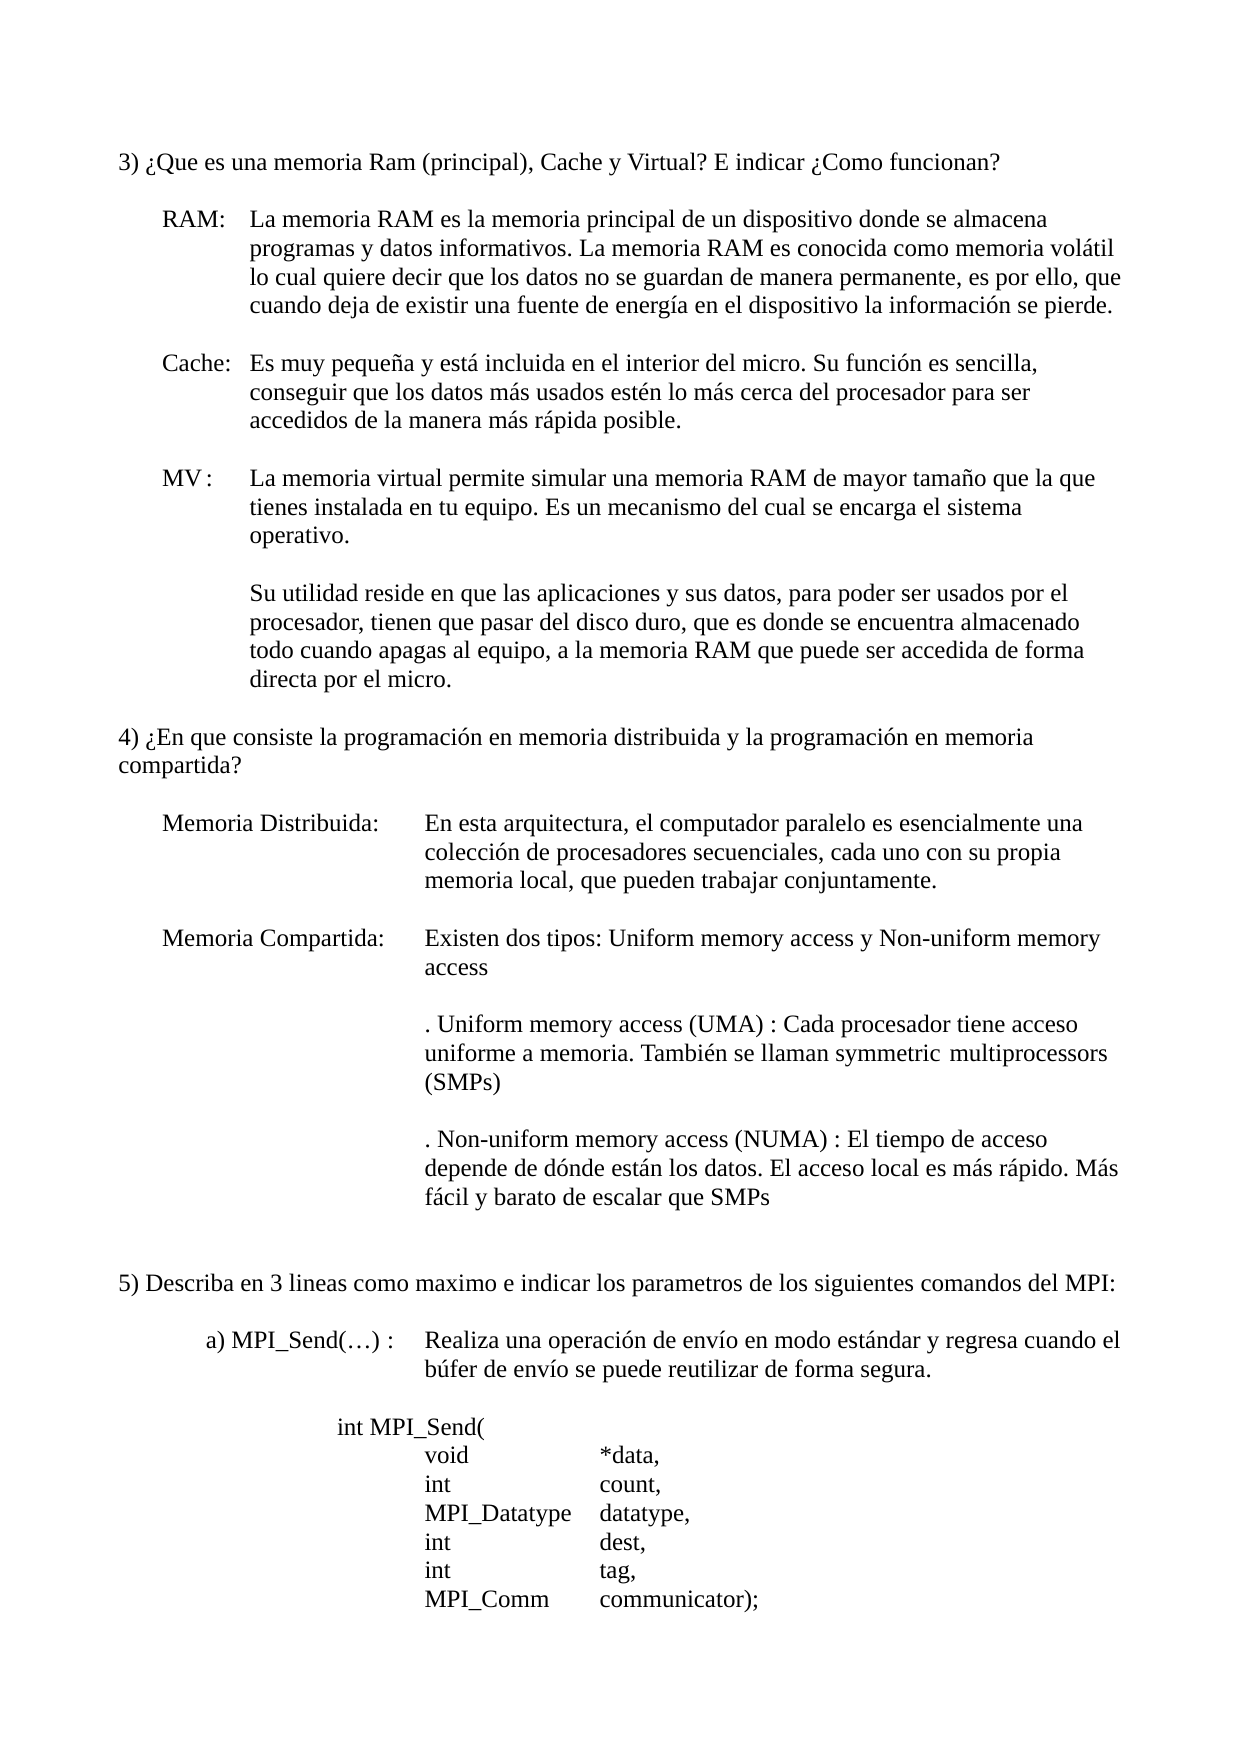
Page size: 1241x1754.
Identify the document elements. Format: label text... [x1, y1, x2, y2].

text int MPI_Send( [118, 1412, 1122, 1441]
text colección de procesadores secuenciales, cada uno con su propia [118, 837, 1122, 866]
text int dest, [118, 1527, 1122, 1556]
text int count, [118, 1469, 1122, 1498]
text Memoria Compartida: Existen dos tipos: Uniform memory access y Non-uniform memory access [118, 923, 1122, 981]
text RAM: La memoria RAM es la memoria principal de un dispositivo donde se almacena programas y datos informativos. La memoria RAM es conocida como memoria volátil lo cual quiere decir que los datos no se guardan de manera permanente, es por ello, que cuando deja de existir una fuente de energía en el dispositivo la información se pierde. [118, 204, 1122, 319]
text void *data, [118, 1441, 1122, 1469]
text MPI_Datatype datatype, [118, 1498, 1122, 1527]
text . Non-uniform memory access (NUMA) : El tiempo de acceso depende de dónde están los datos. El acceso local es más rápido. Más fácil y barato de escalar que SMPs [118, 1124, 1122, 1211]
text Memoria Distribuida: En esta arquitectura, el computador paralelo es esencialmente una [118, 808, 1122, 837]
text 4) ¿En que consiste la programación en memoria distribuida y la programación en memoria compartida? [118, 722, 1122, 779]
text MPI_Comm communicator); [118, 1584, 1122, 1613]
text int tag, [118, 1556, 1122, 1584]
text a) MPI_Send(…) : Realiza una operación de envío en modo estándar y regresa cuando el búfer de envío se puede reutilizar de forma segura. [118, 1326, 1122, 1383]
text 5) Describa en 3 lineas como maximo e indicar los parametros de los siguientes comandos del MPI: [118, 1268, 1122, 1297]
text 3) ¿Que es una memoria Ram (principal), Cache y Virtual? E indicar ¿Como funcionan? [118, 147, 1122, 176]
text MV : La memoria virtual permite simular una memoria RAM de mayor tamaño que la que tienes instalada en tu equipo. Es un mecanismo del cual se encarga el sistema operativo. [118, 463, 1122, 549]
text . Uniform memory access (UMA) : Cada procesador tiene acceso uniforme a memoria. También se llaman symmetric multiprocessors (SMPs) [118, 1009, 1122, 1096]
text memoria local, que pueden trabajar conjuntamente. [118, 866, 1122, 894]
text Cache: Es muy pequeña y está incluida en el interior del micro. Su función es sencilla, conseguir que los datos más usados estén lo más cerca del procesador para ser accedidos de la manera más rápida posible. [118, 348, 1122, 434]
text Su utilidad reside en que las aplicaciones y sus datos, para poder ser usados por el procesador, tienen que pasar del disco duro, que es donde se encuentra almacenado todo cuando apagas al equipo, a la memoria RAM que puede ser accedida de forma directa por el micro. [118, 578, 1122, 693]
